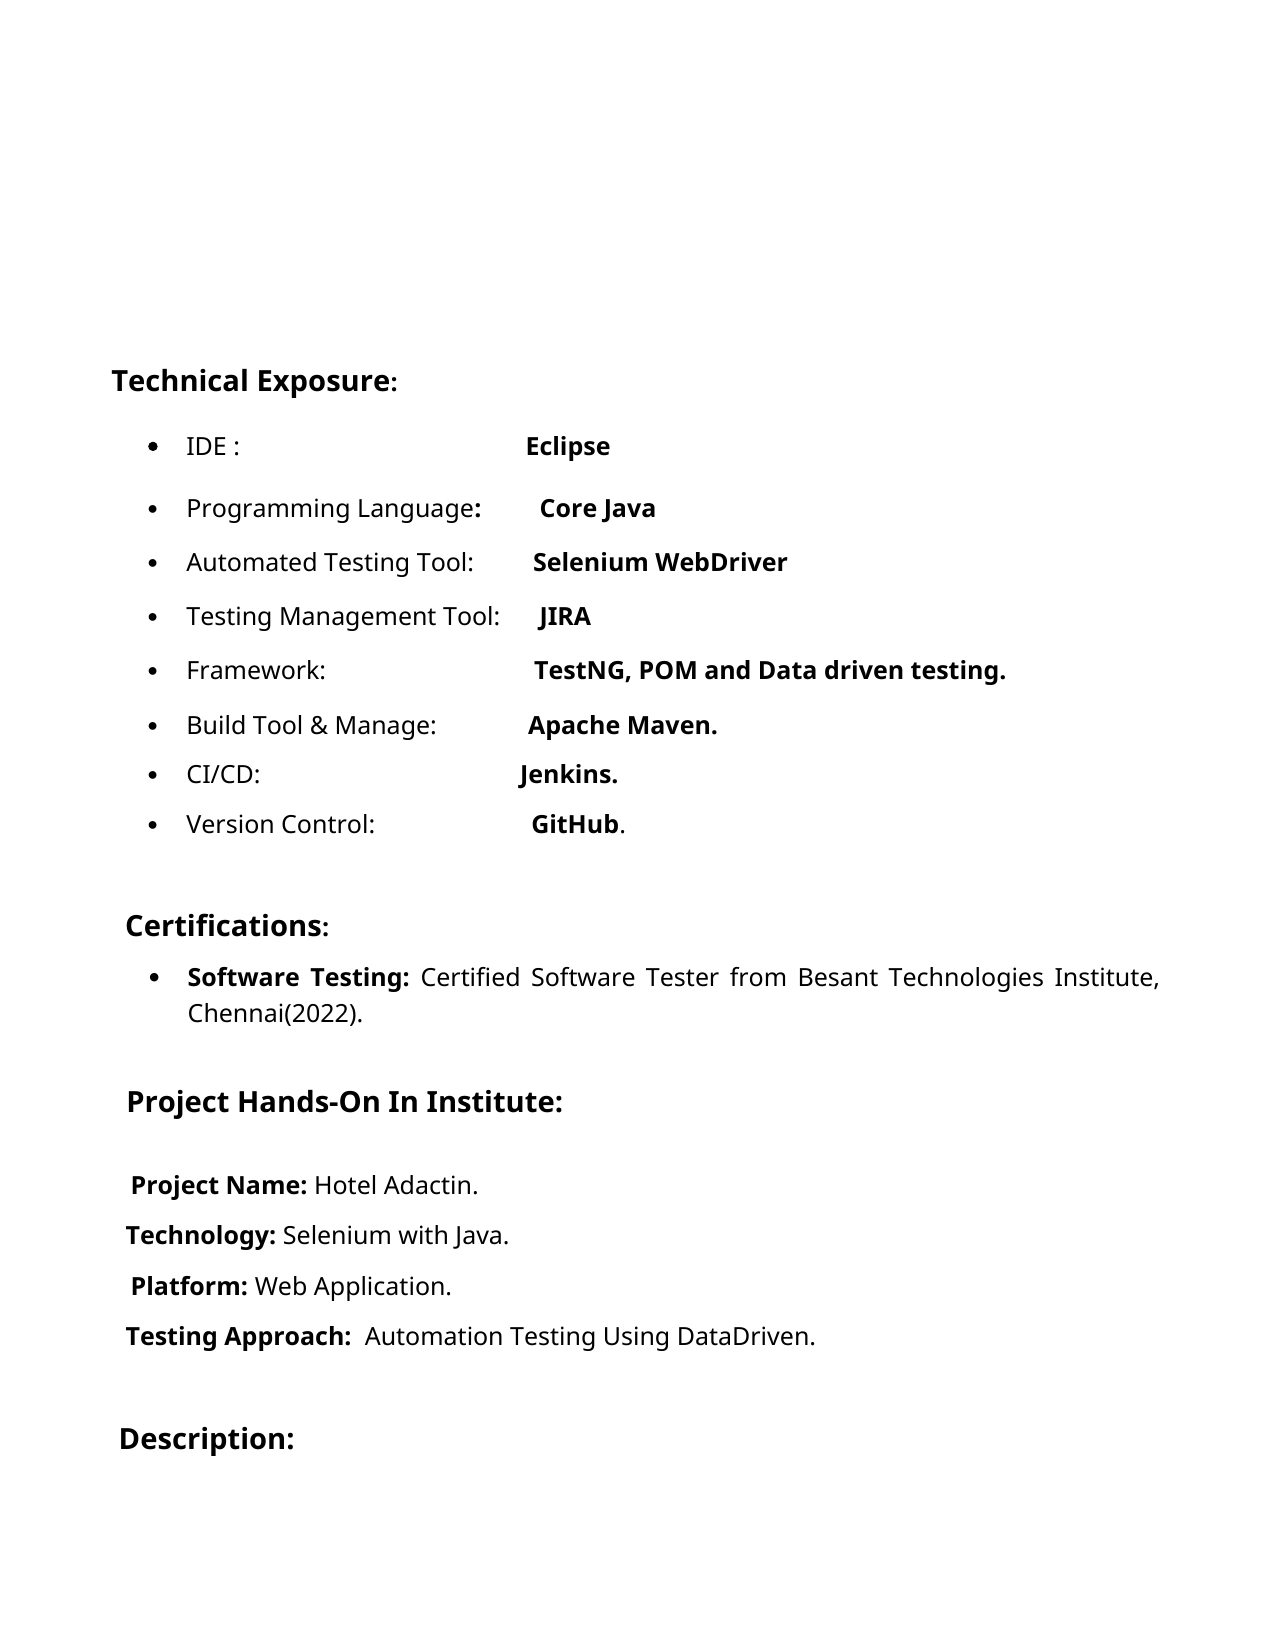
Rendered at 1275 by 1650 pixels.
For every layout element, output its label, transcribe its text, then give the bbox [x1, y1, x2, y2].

list Version Control: GitHub. [148, 806, 1161, 840]
text Project Name: Hotel Adactin. [111, 1168, 1161, 1202]
list CI/CD: Jenkins. [148, 757, 1161, 791]
list Testing Management Tool: JIRA [148, 598, 1161, 633]
text Technical Exposure: [111, 360, 1161, 400]
list Automated Testing Tool: Selenium WebDriver [148, 544, 1161, 578]
text Certifications: [111, 905, 1161, 944]
text Technology: Selenium with Java. [112, 1218, 586, 1252]
text Platform: Web Application. [111, 1268, 586, 1302]
text Testing Approach: Automation Testing Using DataDriven. [112, 1319, 1161, 1353]
list Framework: TestNG, POM and Data driven testing. [148, 653, 1161, 687]
list Build Tool & Manage: Apache Maven. [148, 708, 1161, 742]
list Programming Language: Core Java [148, 490, 1161, 524]
text Project Hands-On In Institute: [111, 1081, 1161, 1121]
text Description: [111, 1418, 1161, 1458]
list Software Testing: Certified Software Tester from Besant Technologies Institute, Chennai(2022). [150, 960, 1161, 1030]
list IDE : Eclipse [148, 428, 1161, 462]
